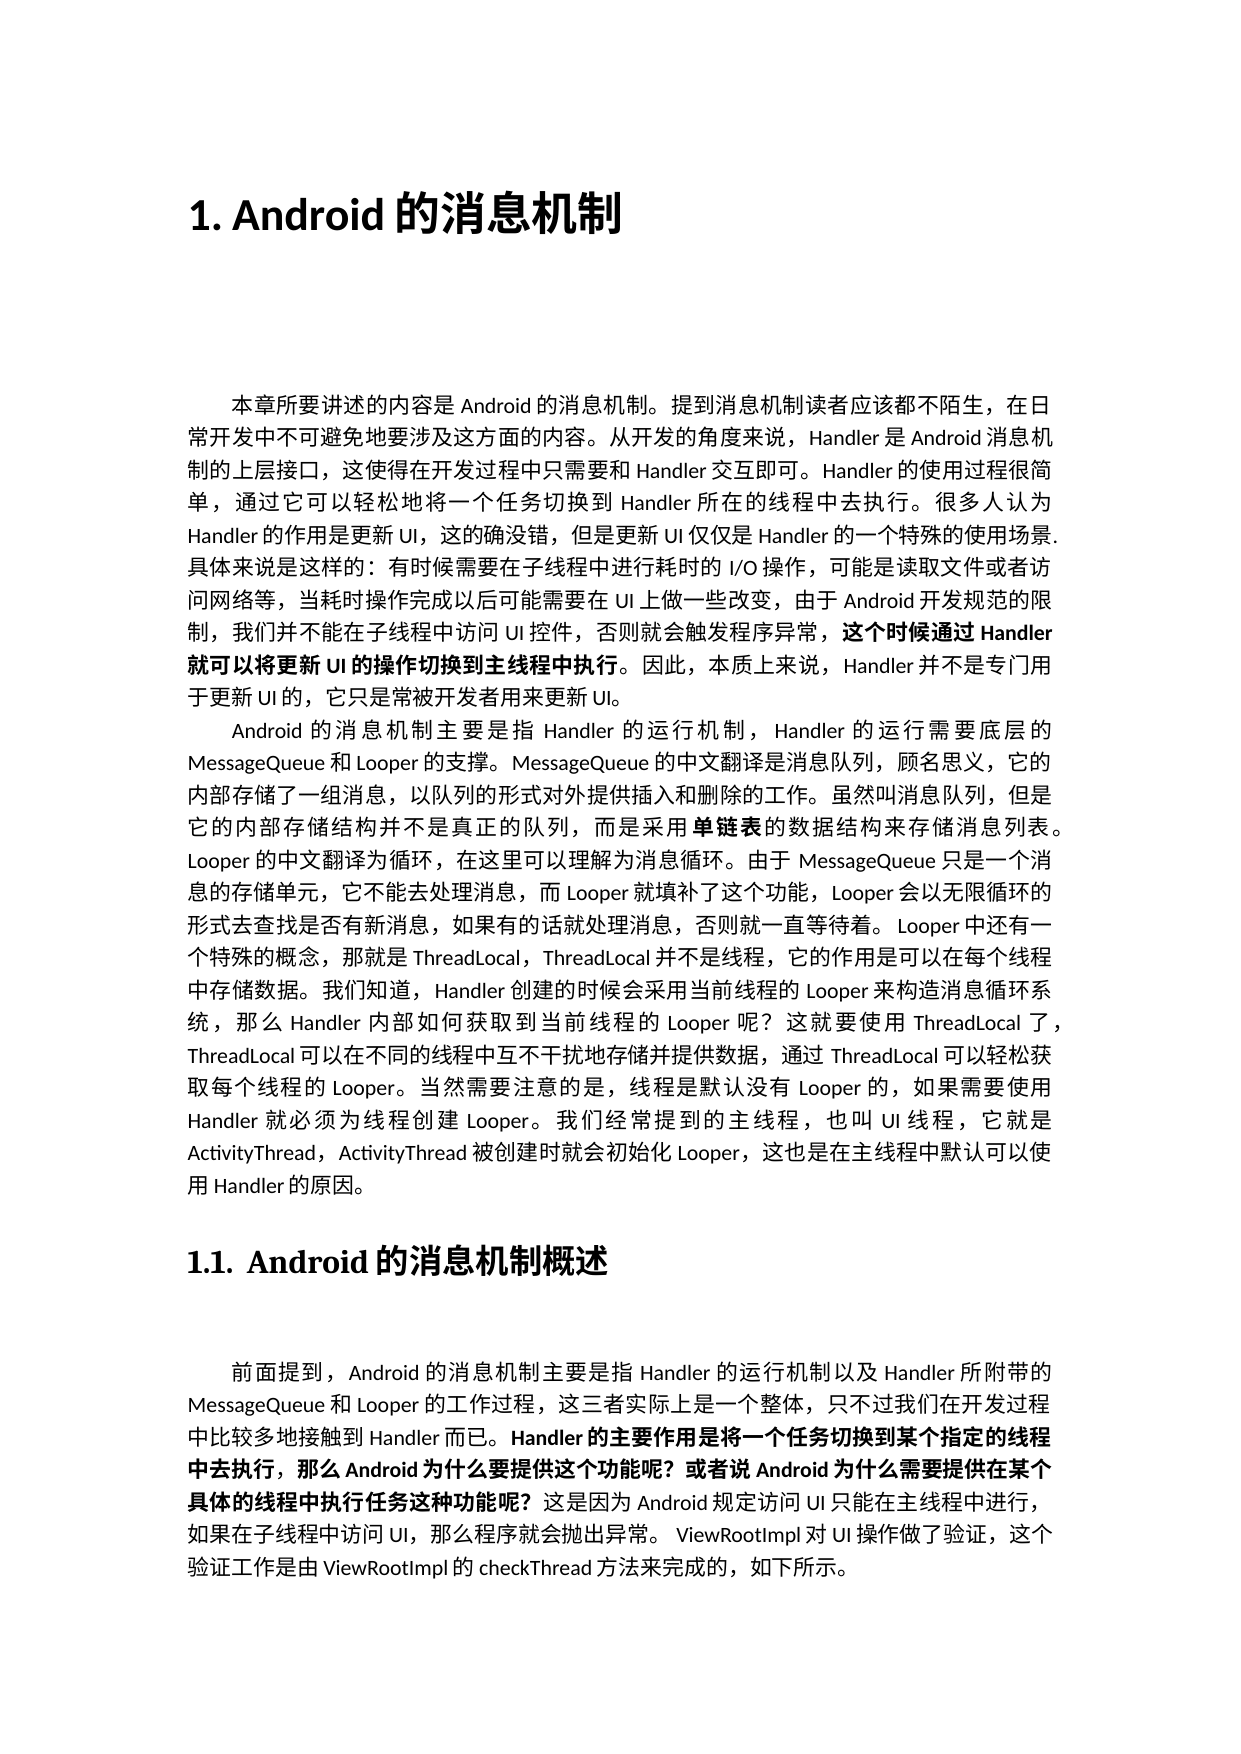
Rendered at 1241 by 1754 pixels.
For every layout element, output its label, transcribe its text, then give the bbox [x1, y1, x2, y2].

text Android的消息机制主要是指Handler的运行机制，Handler的运行需要底层的MessageQueue和Looper的支撑。MessageQueue的中文翻译是消息队列，顾名思义，它的内部存储了一组消息，以队列的形式对外提供插入和删除的工作。虽然叫消息队列，但是它的内部存储结构并不是真正的队列，而是采用单链表的数据结构来存储消息列表。Looper的中文翻译为循环，在这里可以理解为消息循环。由于MessageQueue只是一个消息的存储单元，它不能去处理消息，而Looper就填补了这个功能，Looper会以无限循环的形式去查找是否有新消息，如果有的话就处理消息，否则就一直等待着。Looper中还有一个特殊的概念，那就是ThreadLocal，ThreadLocal并不是线程，它的作用是可以在每个线程中存储数据。我们知道，Handler创建的时候会采用当前线程的Looper来构造消息循环系统，那么Handler内部如何获取到当前线程的Looper呢？这就要使用ThreadLocal了，ThreadLocal可以在不同的线程中互不干扰地存储并提供数据，通过ThreadLocal可以轻松获取每个线程的Looper。当然需要注意的是，线程是默认没有Looper的，如果需要使用Handler就必须为线程创建Looper。我们经常提到的主线程，也叫UI线程，它就是ActivityThread，ActivityThread被创建时就会初始化Looper，这也是在主线程中默认可以使用Handler的原因。 [187, 712, 1053, 1200]
subtitle Android的消息机制概述 [187, 1227, 1053, 1292]
text 前面提到，Android的消息机制主要是指Handler的运行机制以及Handler所附带的MessageQueue和Looper的工作过程，这三者实际上是一个整体，只不过我们在开发过程中比较多地接触到Handler而已。Handler的主要作用是将一个任务切换到某个指定的线程中去执行，那么Android为什么要提供这个功能呢？或者说Android为什么需要提供在某个具体的线程中执行任务这种功能呢？这是因为Android规定访问UI只能在主线程中进行，如果在子线程中访问UI，那么程序就会抛出异常。 ViewRootImpl对UI操作做了验证，这个验证工作是由ViewRootImpl的checkThread方法来完成的，如下所示。 [187, 1354, 1053, 1582]
text 本章所要讲述的内容是Android的消息机制。提到消息机制读者应该都不陌生，在日常开发中不可避免地要涉及这方面的内容。从开发的角度来说，Handler是Android消息机制的上层接口，这使得在开发过程中只需要和Handler交互即可。Handler的使用过程很简单，通过它可以轻松地将一个任务切换到Handler所在的线程中去执行。很多人认为Handler的作用是更新UI，这的确没错，但是更新UI仅仅是Handler的一个特殊的使用场景.具体来说是这样的：有时候需要在子线程中进行耗时的I/O操作，可能是读取文件或者访问网络等，当耗时操作完成以后可能需要在UI上做一些改变，由于Android开发规范的限制，我们并不能在子线程中访问UI控件，否则就会触发程序异常，这个时候通过Handler就可以将更新UI的操作切换到主线程中执行。因此，本质上来说，Handler并不是专门用于更新UI的，它只是常被开发者用来更新UI。 [187, 387, 1053, 712]
subtitle Android的消息机制 [187, 162, 1053, 259]
